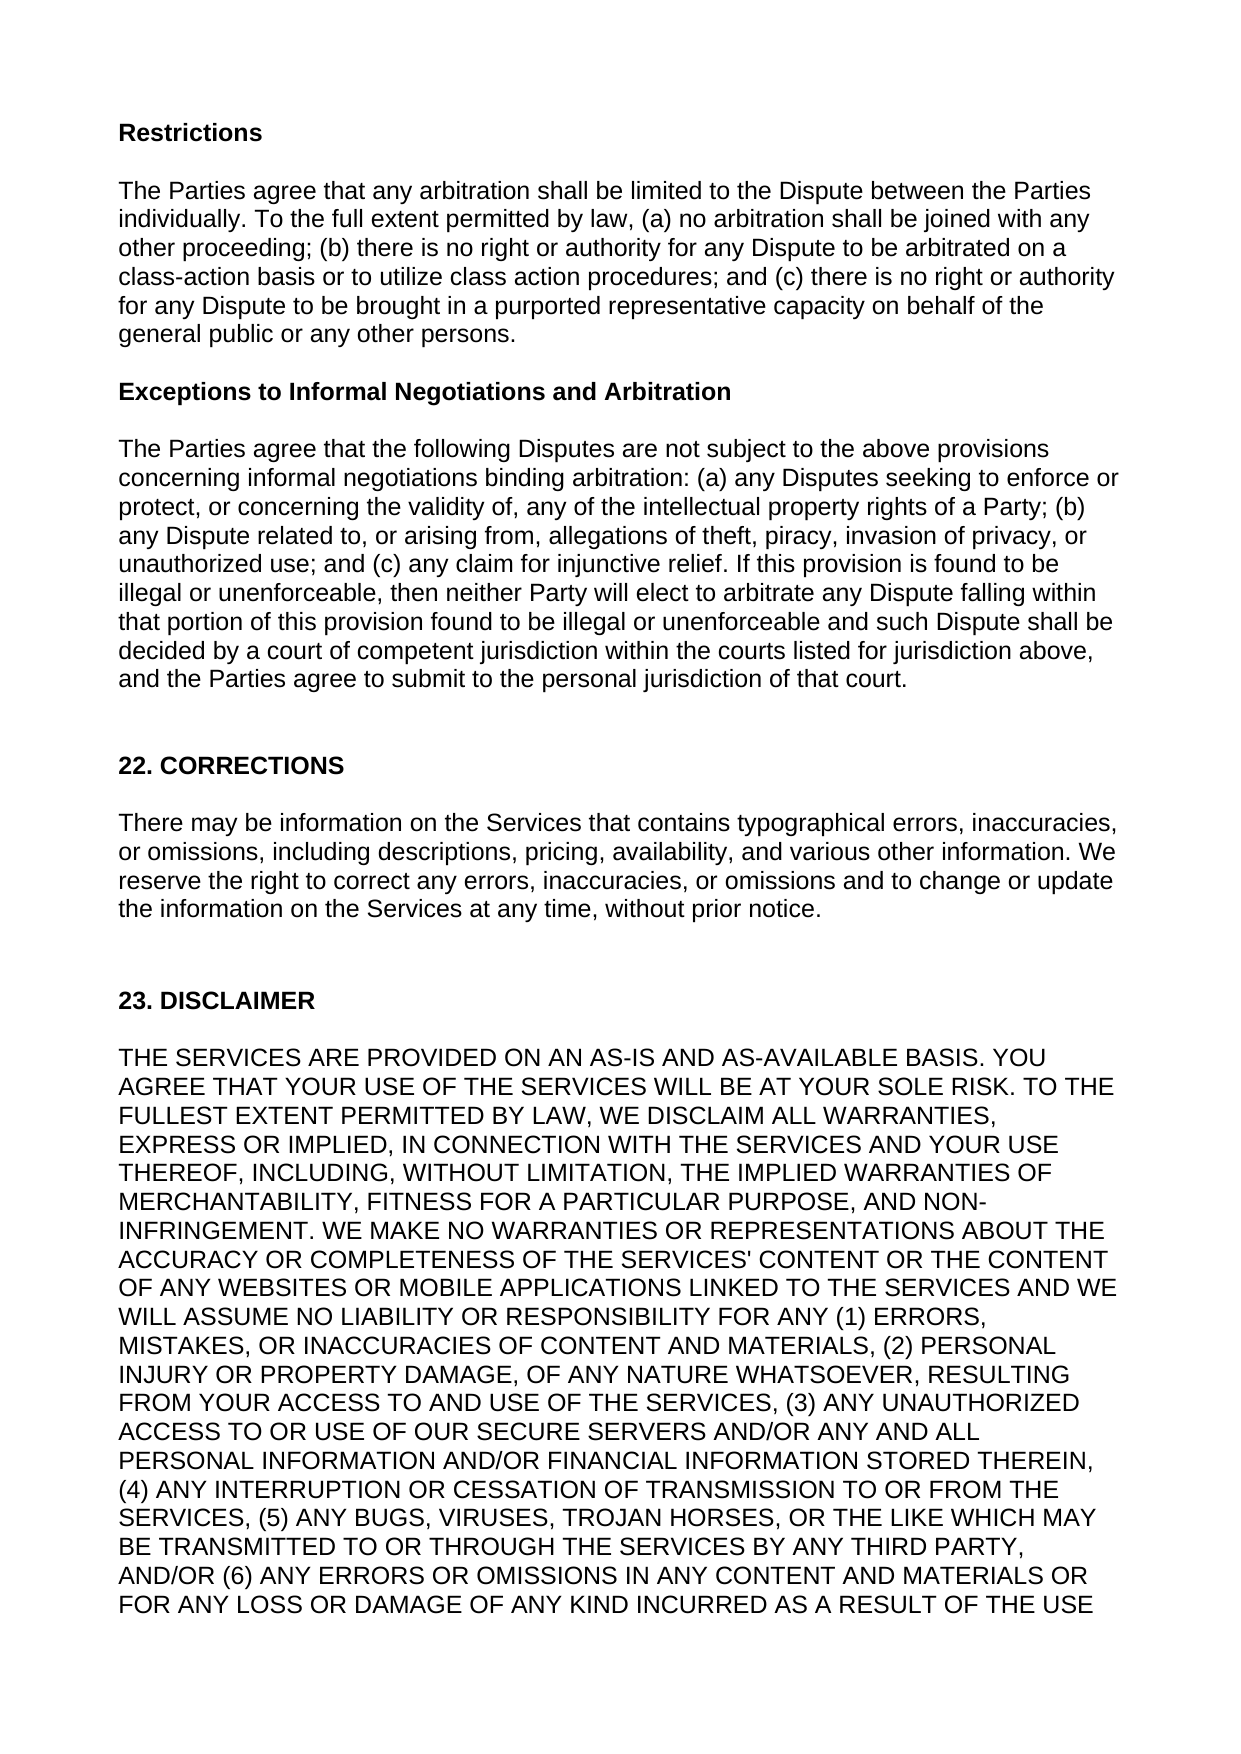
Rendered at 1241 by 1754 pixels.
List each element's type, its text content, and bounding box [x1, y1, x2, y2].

text Restrictions [118, 118, 1122, 147]
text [118, 1043, 1122, 1618]
text 23. DISCLAIMER [118, 986, 1122, 1015]
text Exceptions to Informal Negotiations and Arbitration [118, 377, 1122, 406]
text There may be information on the Services that contains typographical errors, inaccuracies, or omissions, including descriptions, pricing, availability, and various other information. We reserve the right to correct any errors, inaccuracies, or omissions and to change or update the information on the Services at any time, without prior notice. [118, 808, 1122, 957]
text The Parties agree that any arbitration shall be limited to the Dispute between the Parties individually. To the full extent permitted by law, (a) no arbitration shall be joined with any other proceeding; (b) there is no right or authority for any Dispute to be arbitrated on a class-action basis or to utilize class action procedures; and (c) there is no right or authority for any Dispute to be brought in a purported representative capacity on behalf of the general public or any other persons. [118, 176, 1122, 348]
text The Parties agree that the following Disputes are not subject to the above provisions concerning informal negotiations binding arbitration: (a) any Disputes seeking to enforce or protect, or concerning the validity of, any of the intellectual property rights of a Party; (b) any Dispute related to, or arising from, allegations of theft, piracy, invasion of privacy, or unauthorized use; and (c) any claim for injunctive relief. If this provision is found to be illegal or unenforceable, then neither Party will elect to arbitrate any Dispute falling within that portion of this provision found to be illegal or unenforceable and such Dispute shall be decided by a court of competent jurisdiction within the courts listed for jurisdiction above, and the Parties agree to submit to the personal jurisdiction of that court. [118, 434, 1122, 693]
text 22. CORRECTIONS [118, 751, 1122, 779]
